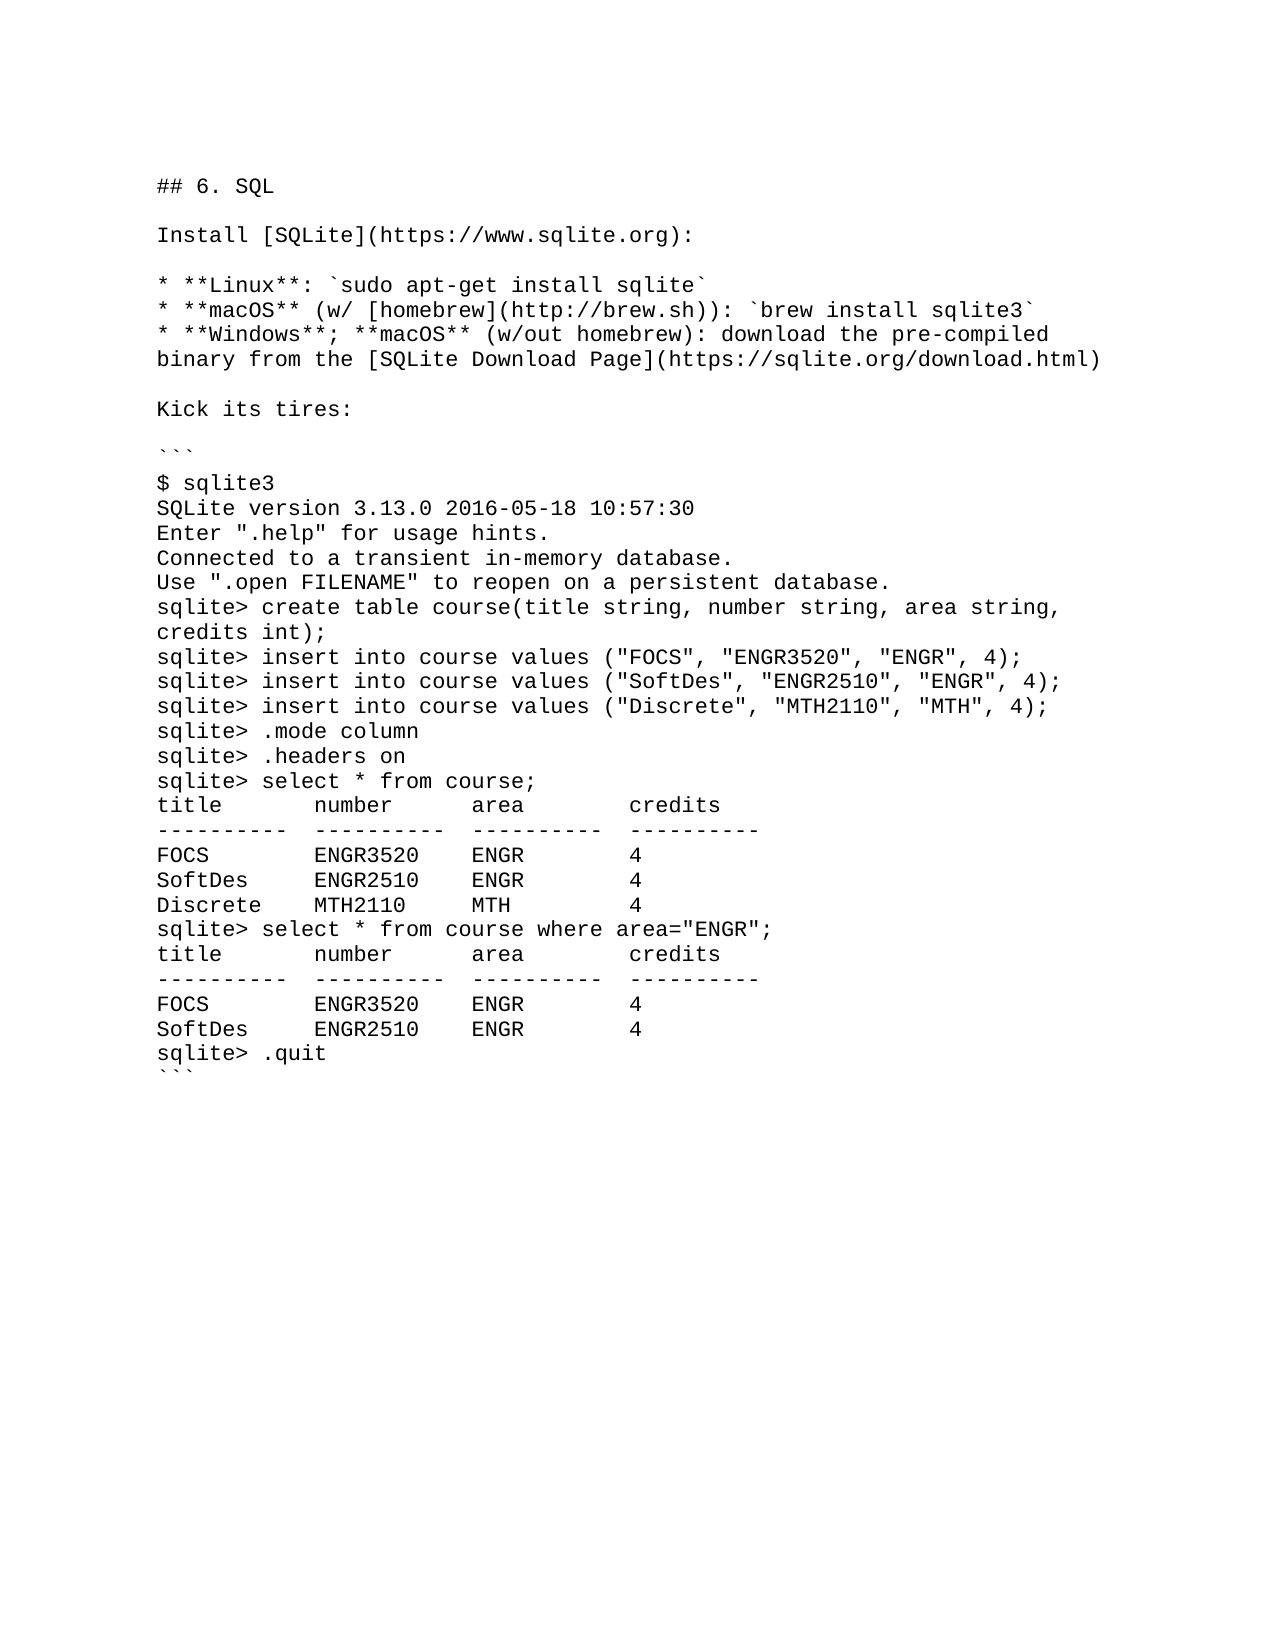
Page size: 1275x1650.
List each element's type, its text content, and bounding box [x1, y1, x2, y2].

text * **macOS** (w/ [homebrew](http://brew.sh)): `brew install sqlite3` [156, 299, 1118, 323]
text sqlite> insert into course values ("Discrete", "MTH2110", "MTH", 4); [156, 695, 1118, 720]
text Kick its tires: [156, 398, 1118, 423]
text SoftDes ENGR2510 ENGR 4 [156, 1018, 1118, 1042]
text title number area credits [156, 943, 1118, 968]
text Discrete MTH2110 MTH 4 [156, 894, 1118, 918]
text SoftDes ENGR2510 ENGR 4 [156, 869, 1118, 894]
text sqlite> .quit [156, 1042, 1118, 1067]
text sqlite> .mode column [156, 720, 1118, 745]
text Use ".open FILENAME" to reopen on a persistent database. [156, 571, 1118, 596]
text * **Windows**; **macOS** (w/out homebrew): download the pre-compiled binary from the [SQLite Download Page](https://sqlite.org/download.html) [156, 323, 1118, 373]
text Connected to a transient in-memory database. [156, 547, 1118, 571]
text $ sqlite3 [156, 472, 1118, 497]
text sqlite> insert into course values ("FOCS", "ENGR3520", "ENGR", 4); [156, 646, 1118, 671]
text ``` [156, 1067, 1118, 1092]
text sqlite> select * from course; [156, 770, 1118, 794]
text ``` [156, 447, 1118, 472]
text Enter ".help" for usage hints. [156, 522, 1118, 547]
text title number area credits [156, 794, 1118, 819]
text ---------- ---------- ---------- ---------- [156, 968, 1118, 993]
text ---------- ---------- ---------- ---------- [156, 819, 1118, 844]
text sqlite> insert into course values ("SoftDes", "ENGR2510", "ENGR", 4); [156, 671, 1118, 695]
text SQLite version 3.13.0 2016-05-18 10:57:30 [156, 497, 1118, 522]
text FOCS ENGR3520 ENGR 4 [156, 993, 1118, 1018]
text Install [SQLite](https://www.sqlite.org): [156, 224, 1118, 249]
text FOCS ENGR3520 ENGR 4 [156, 844, 1118, 869]
text * **Linux**: `sudo apt-get install sqlite` [156, 274, 1118, 299]
text sqlite> create table course(title string, number string, area string, credits int); [156, 596, 1118, 646]
text ## 6. SQL [156, 175, 1118, 199]
text sqlite> .headers on [156, 745, 1118, 770]
text sqlite> select * from course where area="ENGR"; [156, 918, 1118, 943]
